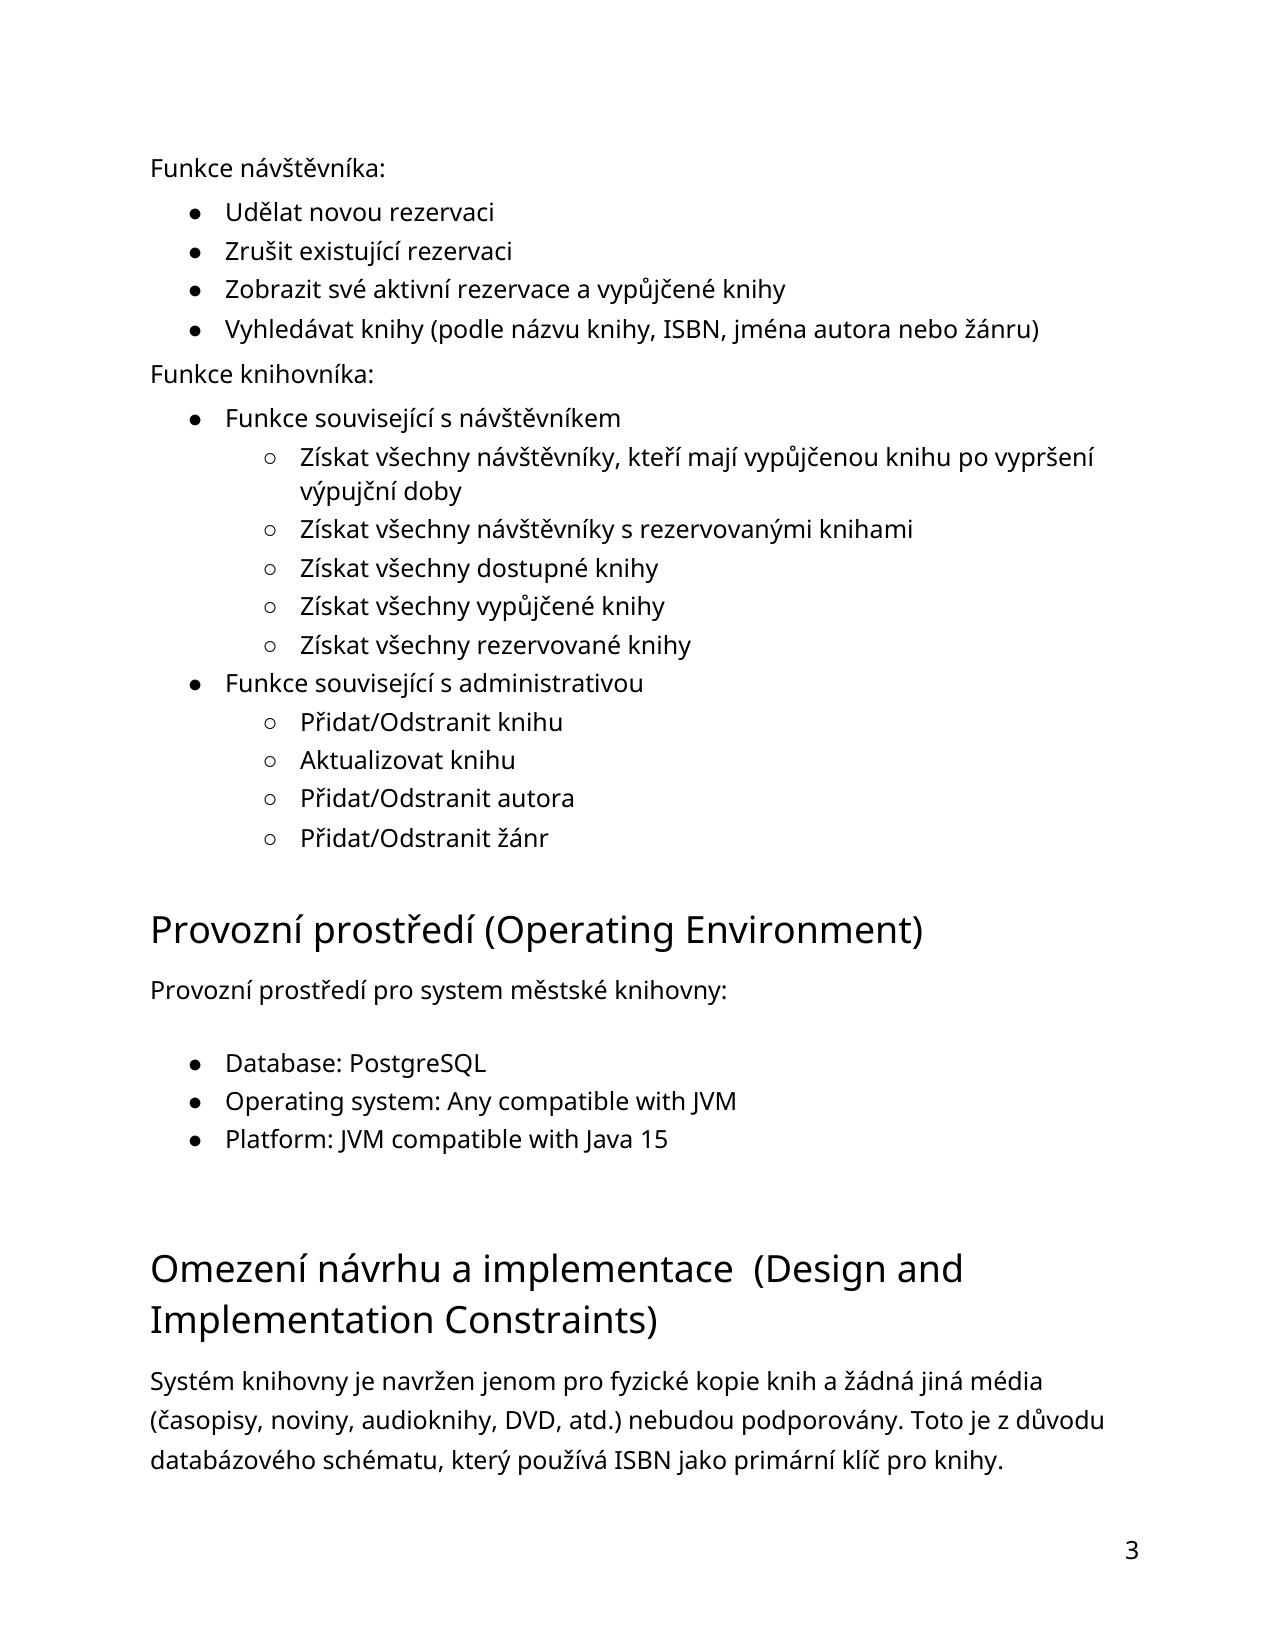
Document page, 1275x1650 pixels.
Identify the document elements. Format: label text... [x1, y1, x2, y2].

text Funkce návštěvníka: [150, 150, 1137, 184]
list Přidat/Odstranit knihu [262, 704, 1137, 738]
list Zobrazit své aktivní rezervace a vypůjčené knihy [187, 272, 1137, 306]
list Získat všechny rezervované knihy [262, 627, 1137, 661]
list Získat všechny vypůjčené knihy [262, 589, 1137, 623]
text Systém knihovny je navržen jenom pro fyzické kopie knih a žádná jiná média (časopisy, noviny, audioknihy, DVD, atd.) nebudou podporovány. Toto je z důvodu databázového schématu, který používá ISBN jako primární klíč pro knihy. [150, 1363, 1124, 1476]
list Zrušit existující rezervaci [187, 233, 1137, 267]
subtitle Omezení návrhu a implementace (Design and Implementation Constraints) [150, 1243, 1137, 1345]
text Funkce knihovníka: [150, 356, 1137, 391]
list Funkce související s návštěvníkem [187, 401, 1137, 435]
list Platform: JVM compatible with Java 15 [187, 1122, 1137, 1156]
list Funkce související s administrativou [187, 666, 1137, 700]
list Získat všechny návštěvníky s rezervovanými knihami [262, 512, 1137, 546]
list Aktualizovat knihu [262, 743, 1137, 777]
list Přidat/Odstranit žánr [262, 821, 1137, 855]
list Přidat/Odstranit autora [262, 781, 1137, 815]
subtitle Provozní prostředí (Operating Environment) [150, 903, 1137, 954]
list Udělat novou rezervaci [187, 195, 1137, 229]
list Operating system: Any compatible with JVM [187, 1084, 1137, 1118]
list Database: PostgreSQL [187, 1045, 1137, 1079]
list Vyhledávat knihy (podle názvu knihy, ISBN, jména autora nebo žánru) [187, 312, 1137, 346]
list Získat všechny dostupné knihy [262, 551, 1137, 584]
list Získat všechny návštěvníky, kteří mají vypůjčenou knihu po vypršení výpujční doby [262, 439, 1137, 508]
text Provozní prostředí pro system městské knihovny: [150, 973, 1137, 1041]
